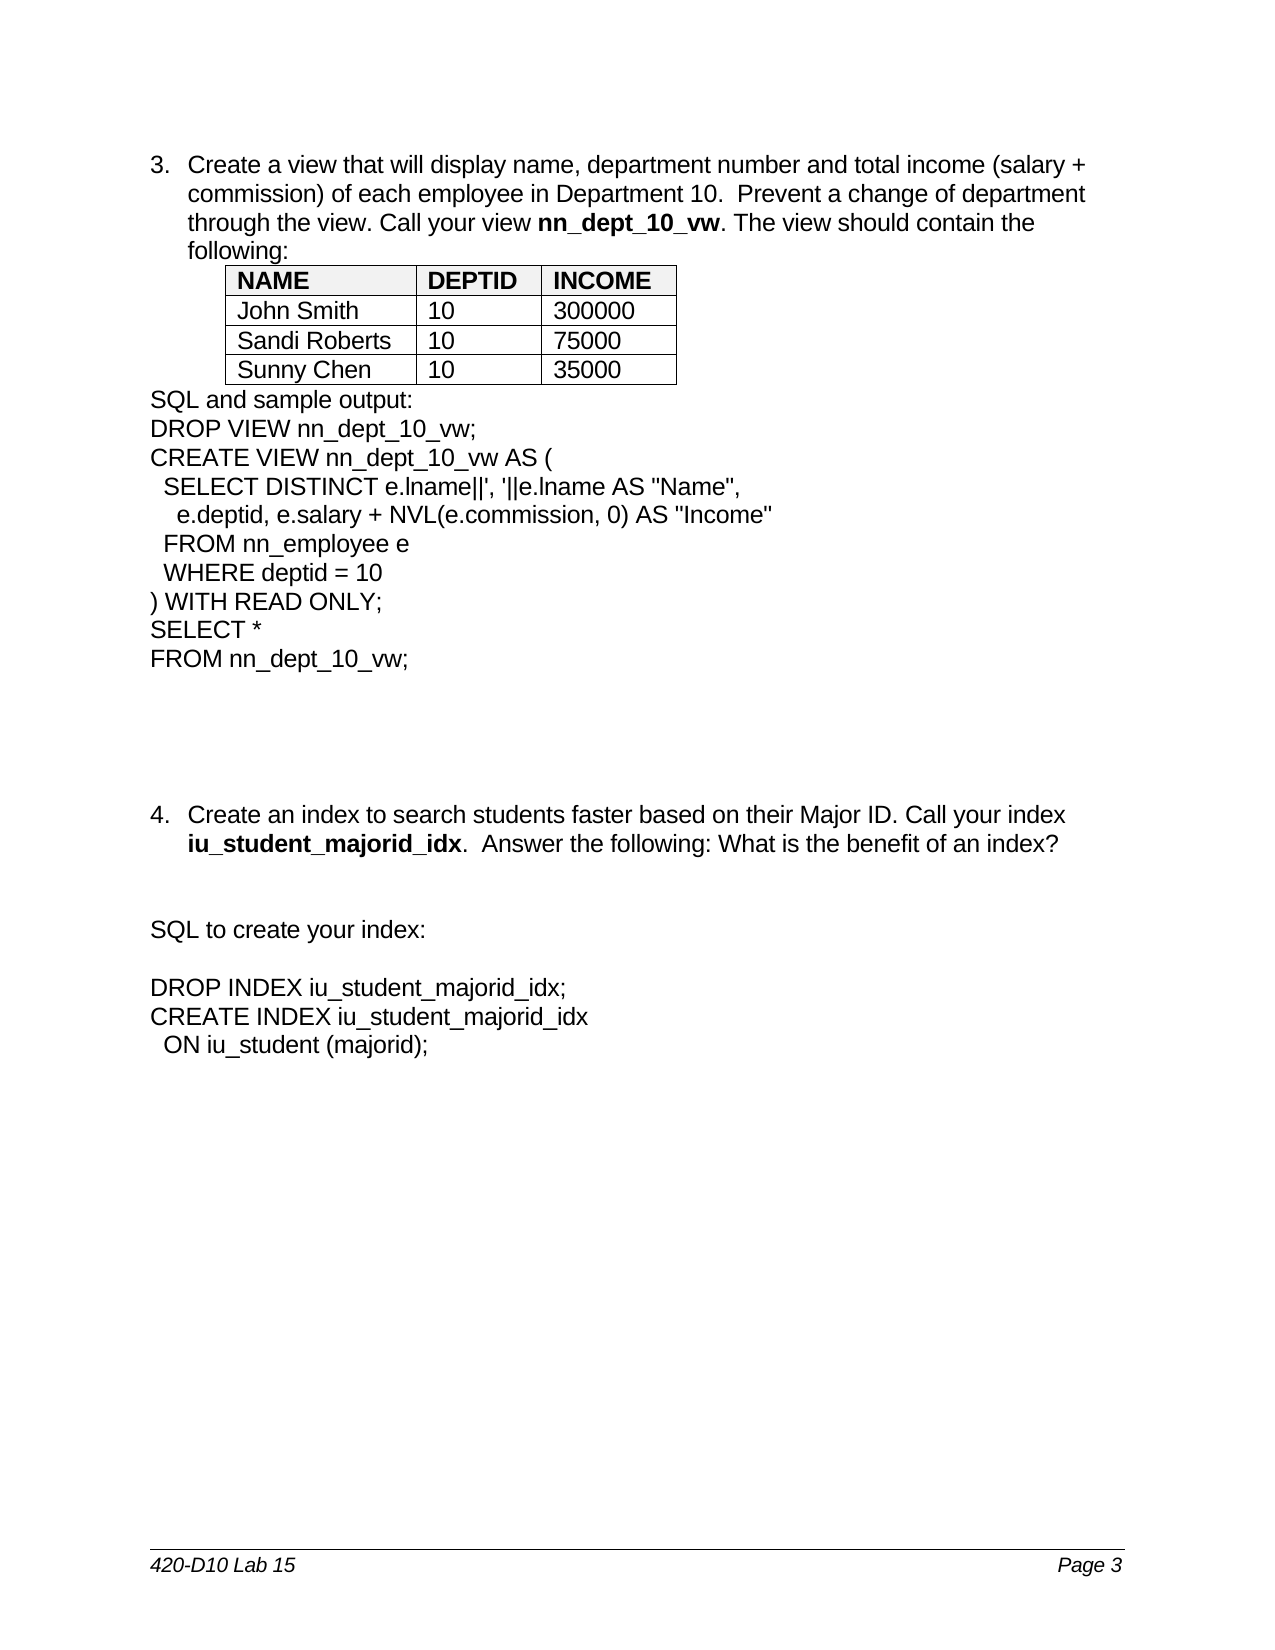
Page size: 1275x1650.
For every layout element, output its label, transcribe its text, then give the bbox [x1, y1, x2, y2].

table_cell Sandi Roberts [226, 326, 416, 354]
table_header NAME [226, 266, 416, 295]
text SQL and sample output: [150, 385, 1125, 414]
text ) WITH READ ONLY; [150, 586, 1125, 615]
text SELECT * [150, 615, 1125, 644]
text DROP VIEW nn_dept_10_vw; [150, 414, 1125, 443]
text CREATE VIEW nn_dept_10_vw AS ( [150, 443, 1125, 471]
text DROP INDEX iu_student_majorid_idx; [150, 973, 1125, 1001]
text FROM nn_employee e [150, 529, 1125, 558]
table_cell 10 [417, 296, 541, 324]
subtitle Create an index to search students faster based on their Major ID. Call your index iu_student_majorid_idx. Answer the following: What is the benefit of an index? [150, 800, 1125, 858]
text CREATE INDEX iu_student_majorid_idx [150, 1001, 1125, 1030]
text SQL to create your index: [150, 915, 1125, 944]
text WHERE deptid = 10 [150, 558, 1125, 586]
text FROM nn_dept_10_vw; [150, 644, 1125, 673]
subtitle Create a view that will display name, department number and total income (salary + commission) of each employee in Department 10. Prevent a change of department through the view. Call your view nn_dept_10_vw. The view should contain the following: [150, 150, 1125, 265]
text e.deptid, e.salary + NVL(e.commission, 0) AS "Income" [150, 500, 1125, 529]
table_cell 35000 [542, 355, 676, 384]
table_cell 75000 [542, 326, 676, 354]
table_cell Sunny Chen [226, 355, 416, 384]
text SELECT DISTINCT e.lname||', '||e.lname AS "Name", [150, 471, 1125, 500]
table_cell 300000 [542, 296, 676, 324]
table_header INCOME [542, 266, 676, 295]
table_cell John Smith [226, 296, 416, 324]
table_header DEPTID [417, 266, 541, 295]
text ON iu_student (majorid); [150, 1030, 1125, 1059]
table_cell 10 [417, 355, 541, 384]
table_cell 10 [417, 326, 541, 354]
